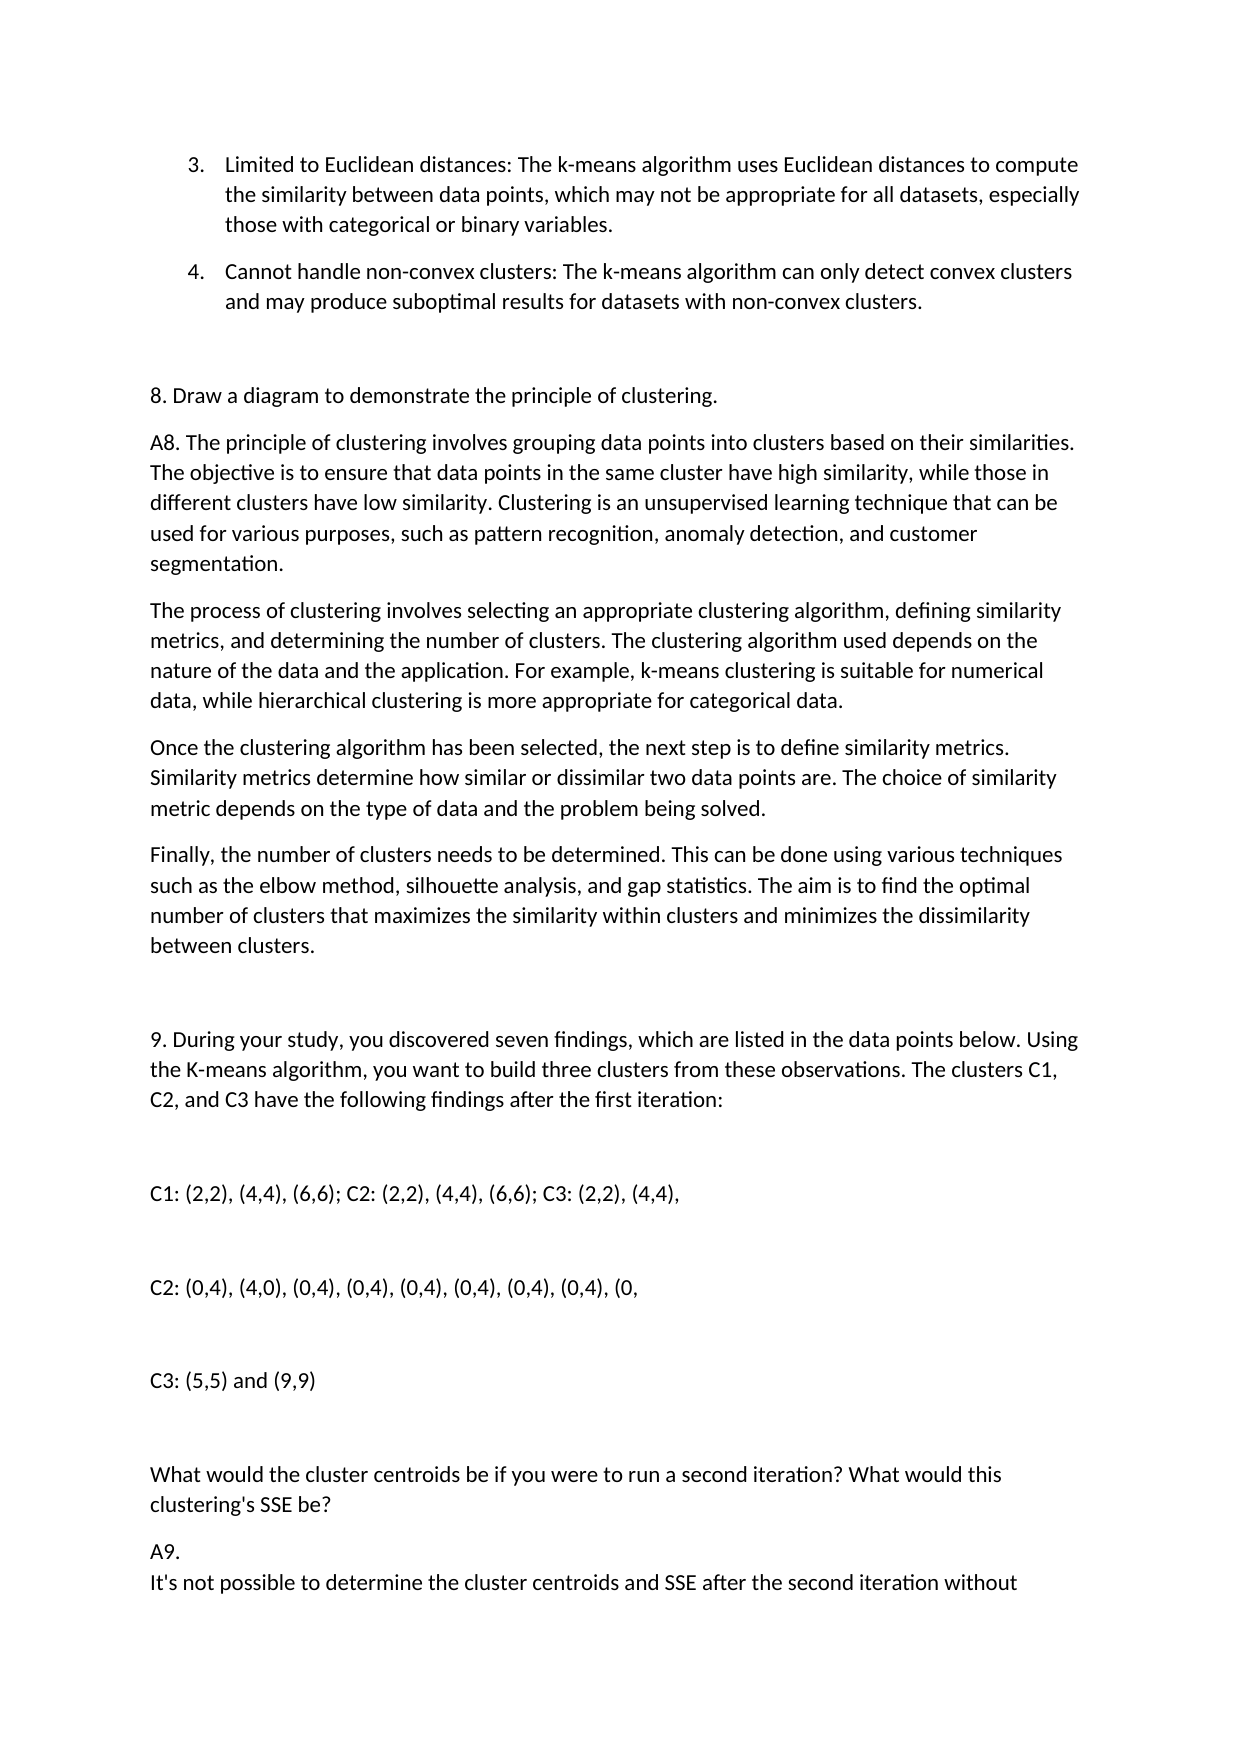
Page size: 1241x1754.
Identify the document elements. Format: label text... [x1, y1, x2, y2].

text C1: (2,2), (4,4), (6,6); C2: (2,2), (4,4), (6,6); C3: (2,2), (4,4), [150, 1179, 1090, 1207]
text A8. The principle of clustering involves grouping data points into clusters based on their similarities. The objective is to ensure that data points in the same cluster have high similarity, while those in different clusters have low similarity. Clustering is an unsupervised learning technique that can be used for various purposes, such as pattern recognition, anomaly detection, and customer segmentation. [150, 428, 1090, 577]
text Finally, the number of clusters needs to be determined. This can be done using various techniques such as the elbow method, silhouette analysis, and gap statistics. The aim is to find the optimal number of clusters that maximizes the similarity within clusters and minimizes the dissimilarity between clusters. [150, 841, 1090, 959]
text 9. During your study, you discovered seven findings, which are listed in the data points below. Using the K-means algorithm, you want to build three clusters from these observations. The clusters C1, C2, and C3 have the following findings after the first iteration: [150, 1025, 1090, 1113]
text C3: (5,5) and (9,9) [150, 1367, 1090, 1395]
list Limited to Euclidean distances: The k-means algorithm uses Euclidean distances to compute the similarity between data points, which may not be appropriate for all datasets, especially those with categorical or binary variables. [187, 150, 1090, 238]
text What would the cluster centroids be if you were to run a second iteration? What would this clustering's SSE be? [150, 1460, 1090, 1519]
text The process of clustering involves selecting an appropriate clustering algorithm, defining similarity metrics, and determining the number of clusters. The clustering algorithm used depends on the nature of the data and the application. For example, k-means clustering is suitable for numerical data, while hierarchical clustering is more appropriate for categorical data. [150, 596, 1090, 714]
text 8. Draw a diagram to demonstrate the principle of clustering. [150, 381, 1090, 409]
text C2: (0,4), (4,0), (0,4), (0,4), (0,4), (0,4), (0,4), (0,4), (0, [150, 1273, 1090, 1301]
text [150, 1537, 1090, 1596]
list Cannot handle non-convex clusters: The k-means algorithm can only detect convex clusters and may produce suboptimal results for datasets with non-convex clusters. [187, 257, 1090, 316]
text Once the clustering algorithm has been selected, the next step is to define similarity metrics. Similarity metrics determine how similar or dissimilar two data points are. The choice of similarity metric depends on the type of data and the problem being solved. [150, 733, 1090, 822]
